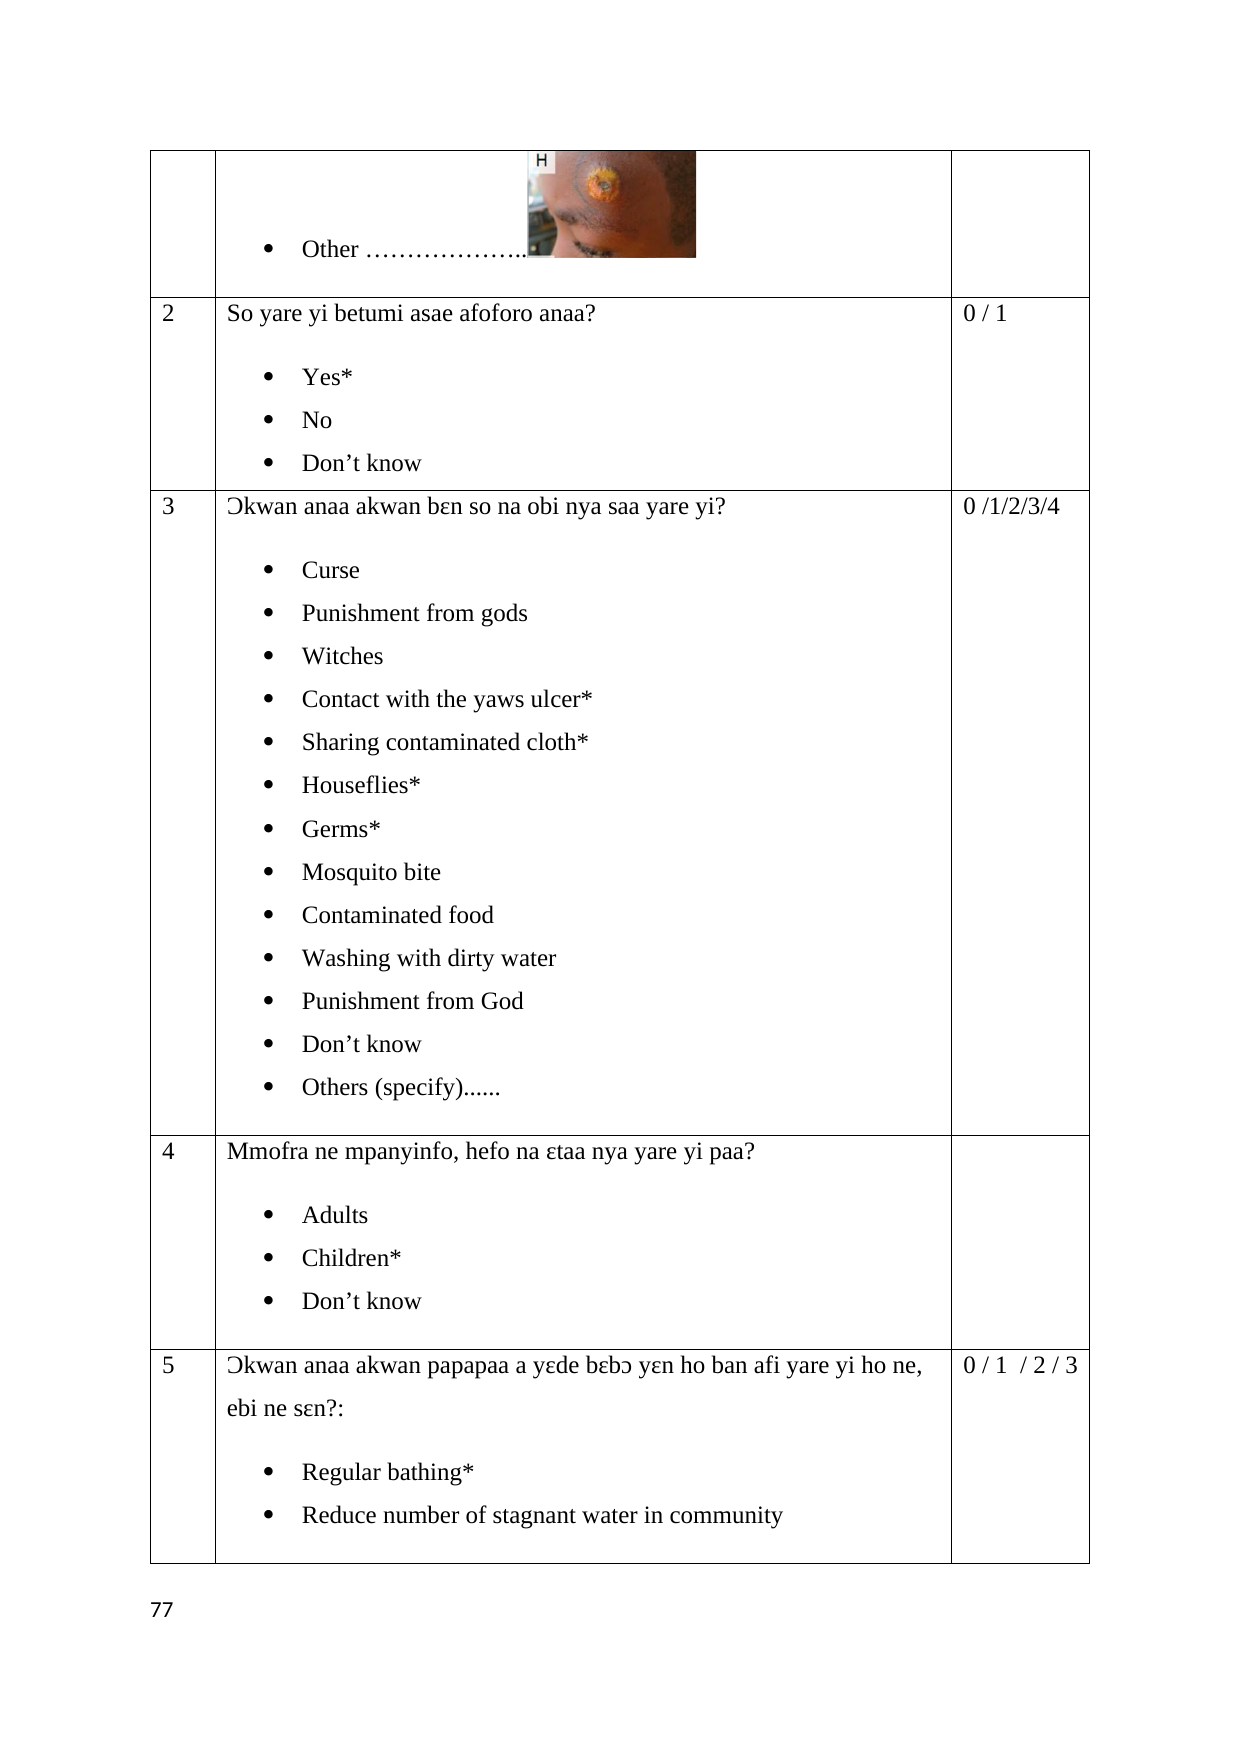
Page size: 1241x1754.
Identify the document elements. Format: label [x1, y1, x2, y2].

picture [527, 151, 697, 258]
